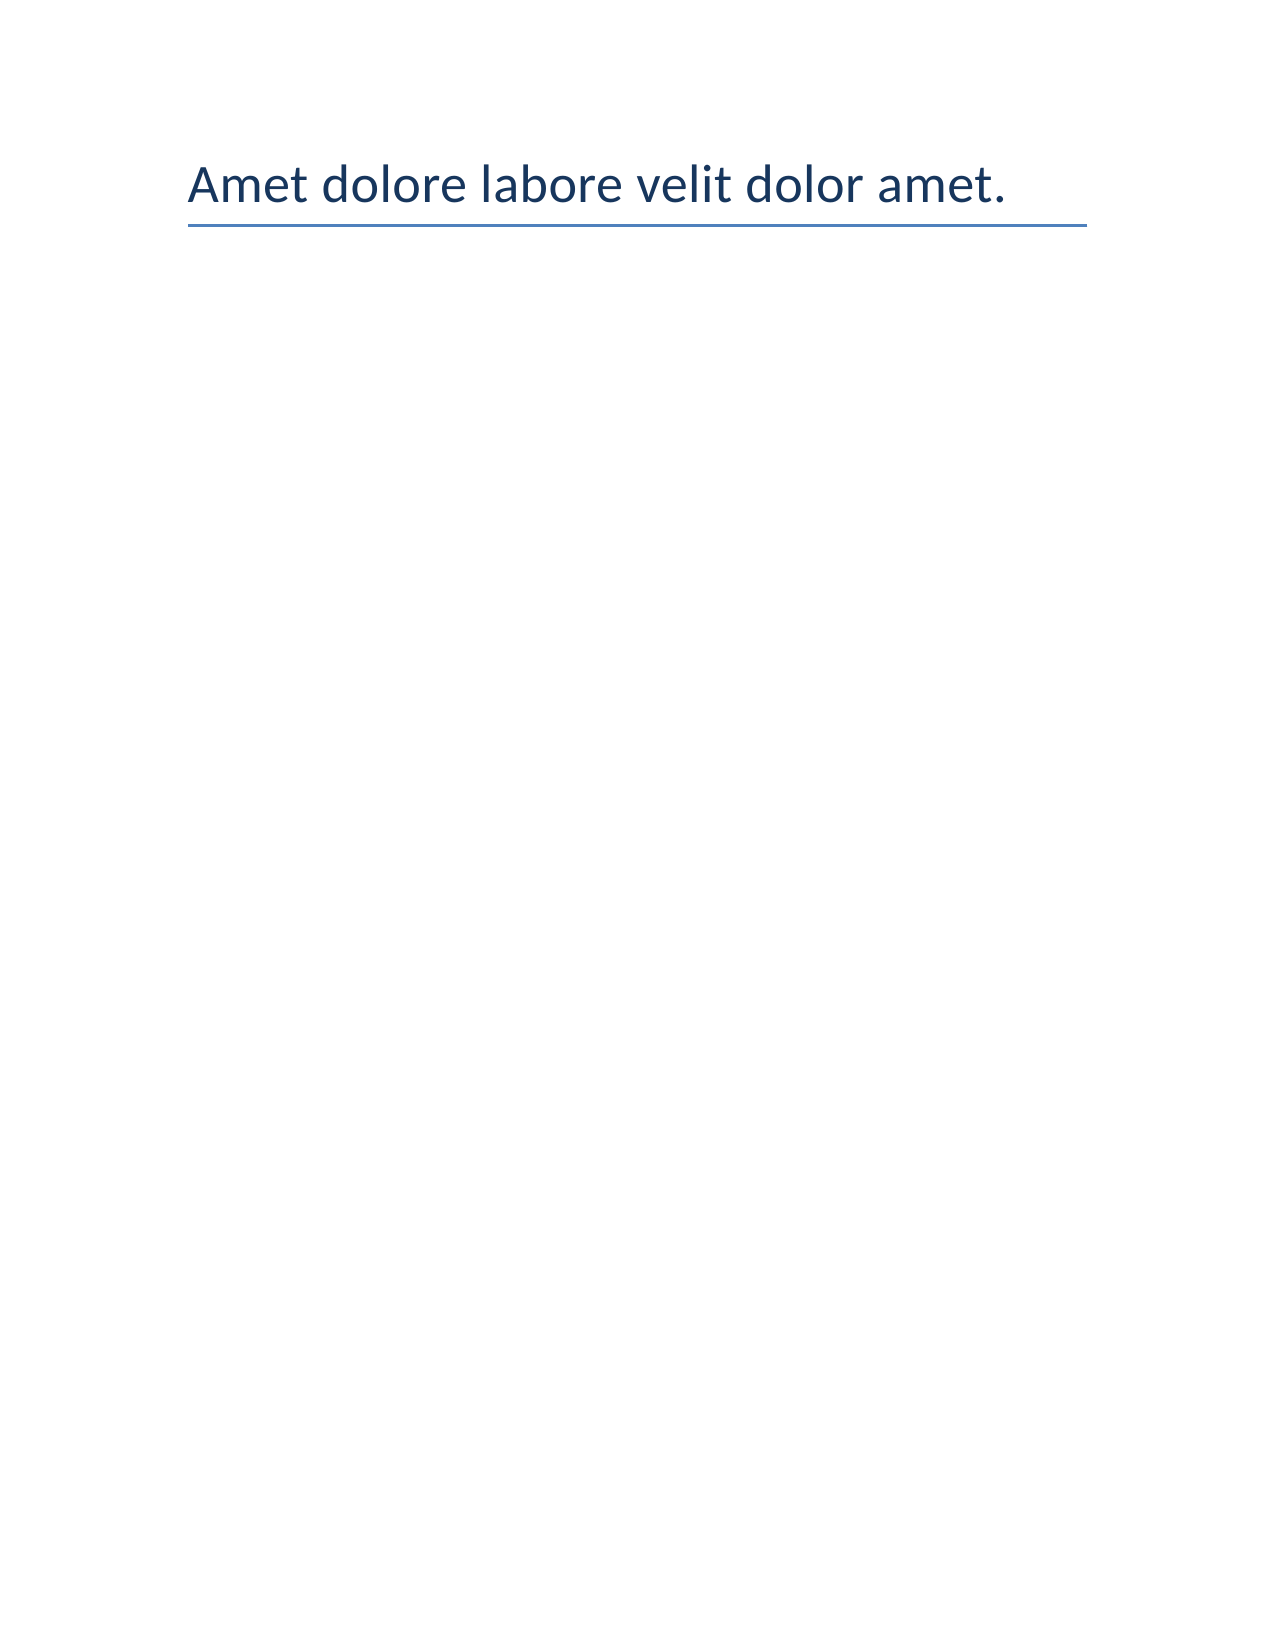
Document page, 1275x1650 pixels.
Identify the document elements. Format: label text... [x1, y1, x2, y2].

title Amet dolore labore velit dolor amet. [187, 150, 1087, 227]
